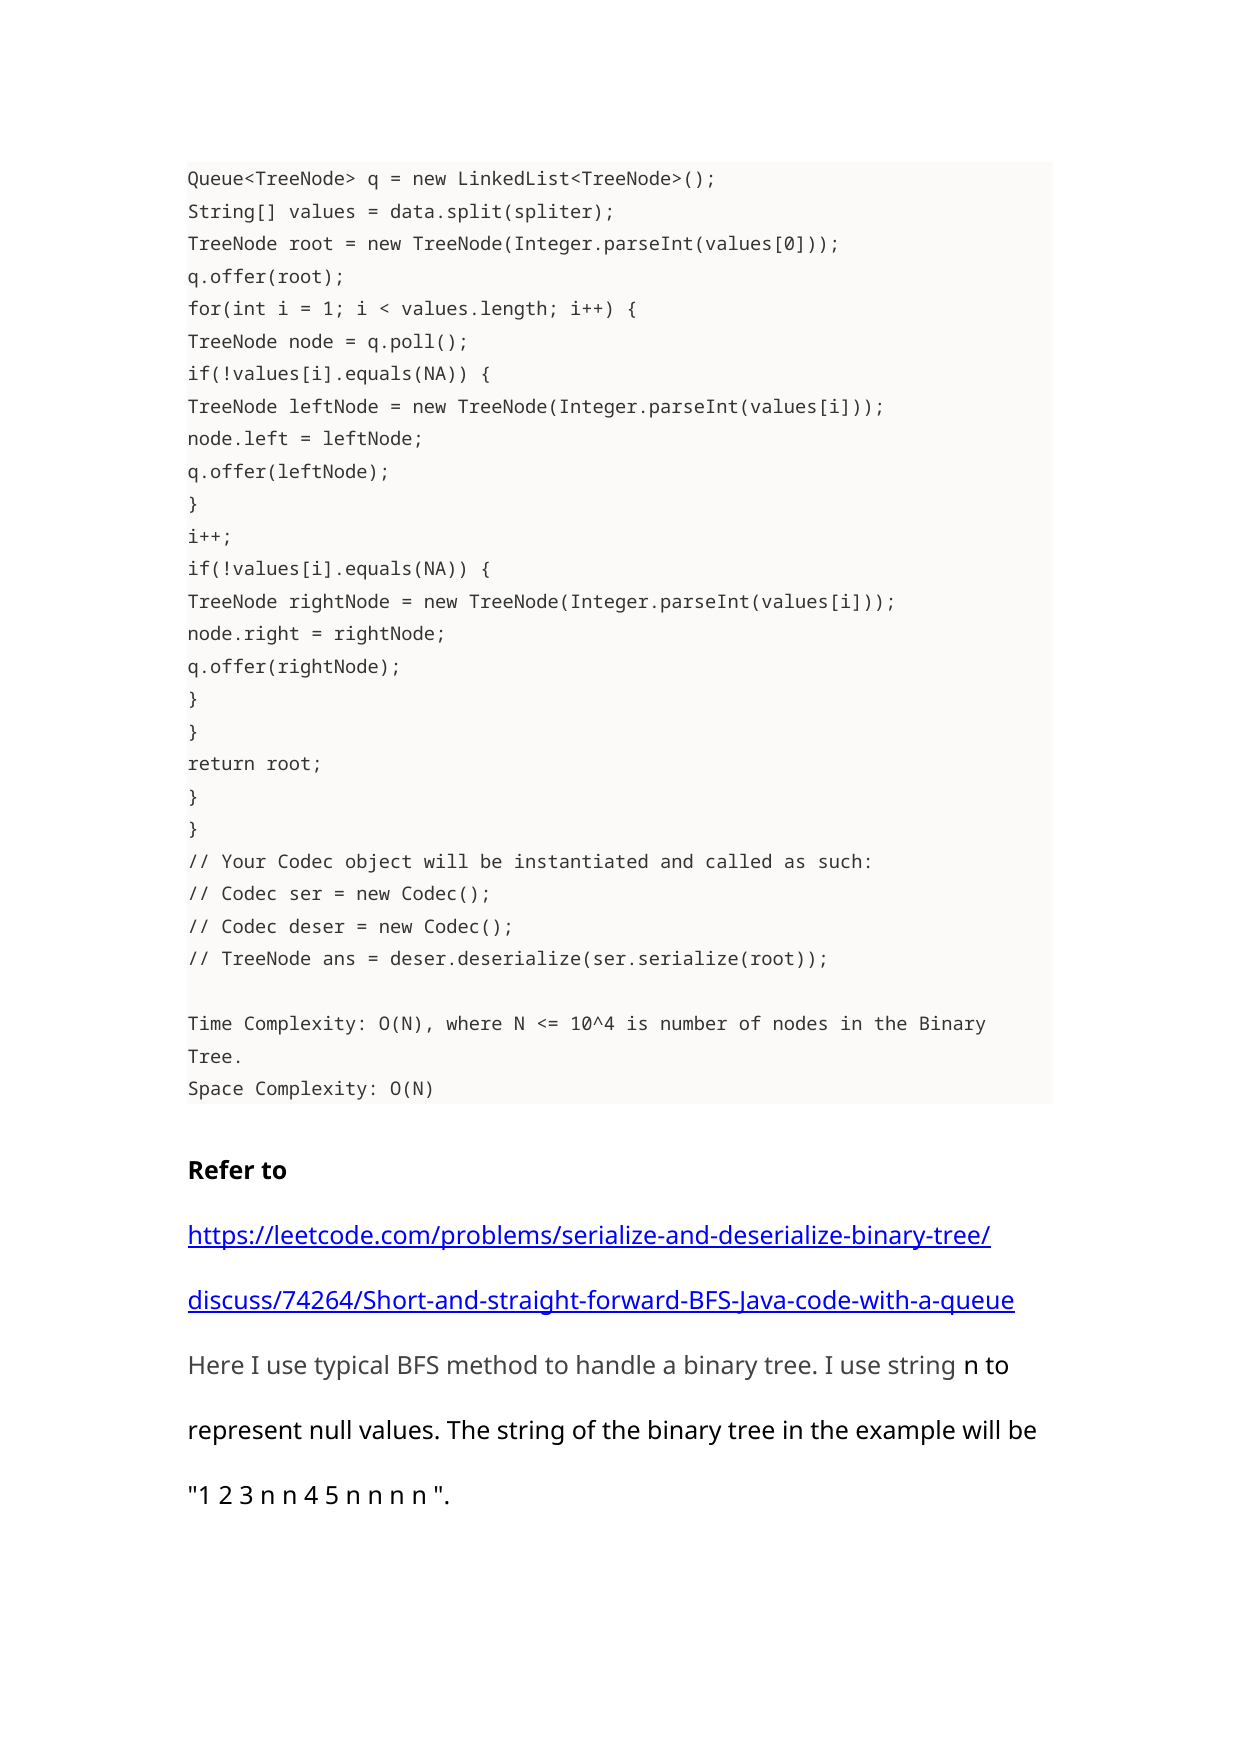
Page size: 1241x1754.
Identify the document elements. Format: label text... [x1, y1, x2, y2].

text Refer to [187, 1137, 1053, 1202]
text Here I use typical BFS method to handle a binary tree. I use string n to represent null values. The string of the binary tree in the example will be "1 2 3 n n 4 5 n n n n ". [187, 1332, 1053, 1527]
text i++; [187, 519, 1053, 552]
text } [187, 812, 1053, 844]
text // TreeNode ans = deser.deserialize(ser.serialize(root)); [187, 942, 1053, 974]
text if(!values[i].equals(NA)) { [187, 357, 1053, 389]
text TreeNode rightNode = new TreeNode(Integer.parseInt(values[i])); [187, 584, 1053, 617]
text q.offer(leftNode); [187, 454, 1053, 487]
text // Your Codec object will be instantiated and called as such: [187, 844, 1053, 877]
text TreeNode leftNode = new TreeNode(Integer.parseInt(values[i])); [187, 389, 1053, 422]
text return root; [187, 747, 1053, 779]
text String[] values = data.split(spliter); [187, 194, 1053, 227]
text Space Complexity: O(N) [187, 1072, 1053, 1104]
text Queue<TreeNode> q = new LinkedList<TreeNode>(); [187, 162, 1053, 194]
text // Codec deser = new Codec(); [187, 909, 1053, 942]
text TreeNode node = q.poll(); [187, 324, 1053, 357]
text https://leetcode.com/problems/serialize-and-deserialize-binary-tree/discuss/74264/Short-and-straight-forward-BFS-Java-code-with-a-queue [187, 1202, 1053, 1332]
text // Codec ser = new Codec(); [187, 877, 1053, 909]
text q.offer(rightNode); [187, 649, 1053, 682]
text } [187, 487, 1053, 519]
text node.left = leftNode; [187, 422, 1053, 454]
text node.right = rightNode; [187, 617, 1053, 649]
text if(!values[i].equals(NA)) { [187, 552, 1053, 584]
text TreeNode root = new TreeNode(Integer.parseInt(values[0])); [187, 227, 1053, 259]
text q.offer(root); [187, 259, 1053, 292]
text Time Complexity: O(N), where N <= 10^4 is number of nodes in the Binary Tree. [187, 1007, 1053, 1072]
text } [187, 682, 1053, 714]
text for(int i = 1; i < values.length; i++) { [187, 292, 1053, 324]
text } [187, 779, 1053, 812]
text } [187, 714, 1053, 747]
